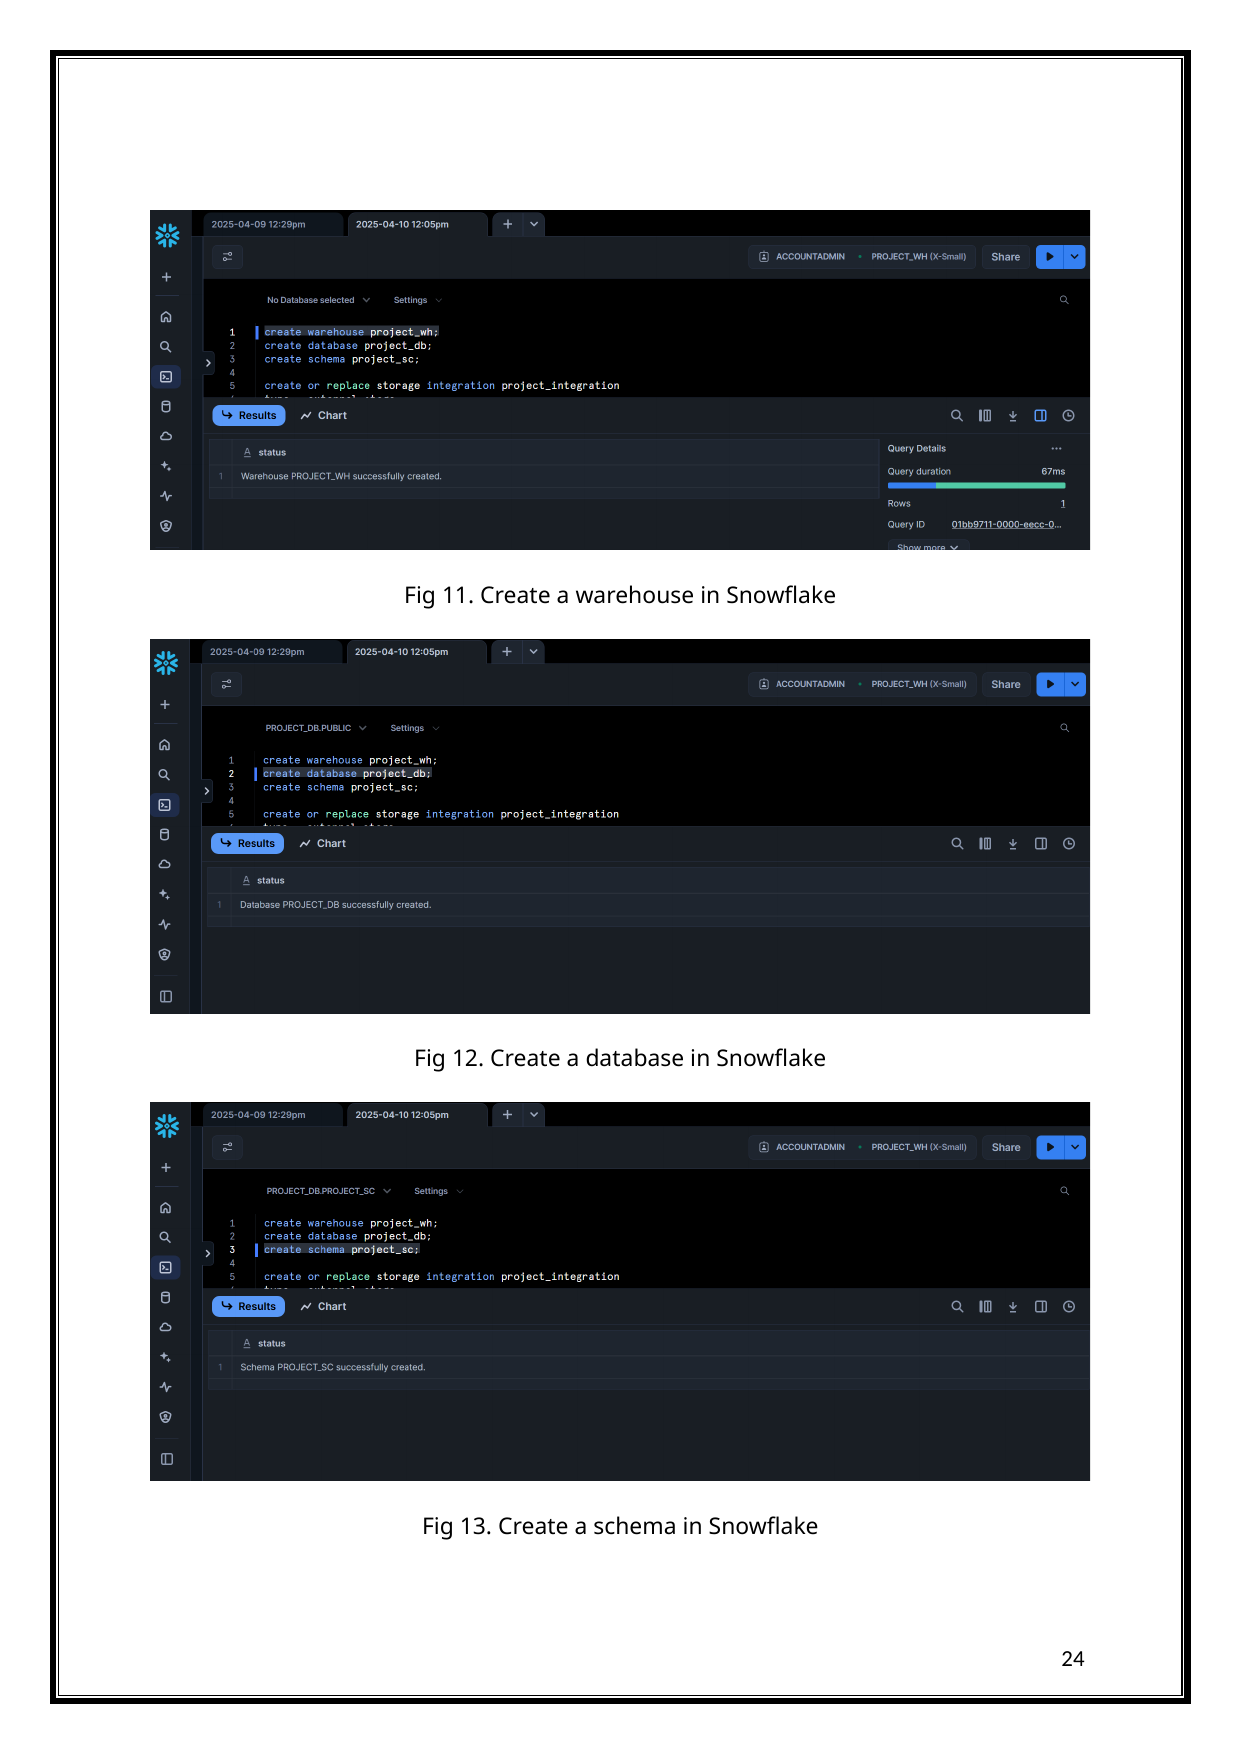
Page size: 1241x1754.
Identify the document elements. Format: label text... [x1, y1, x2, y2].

text Fig 12. Create a database in Snowflake [150, 1042, 1090, 1074]
picture [150, 210, 1091, 550]
text Fig 11. Create a warehouse in Snowflake [150, 579, 1090, 610]
picture [150, 639, 1091, 1014]
picture [150, 1102, 1091, 1481]
text Fig 13. Create a schema in Snowflake [150, 1510, 1090, 1541]
